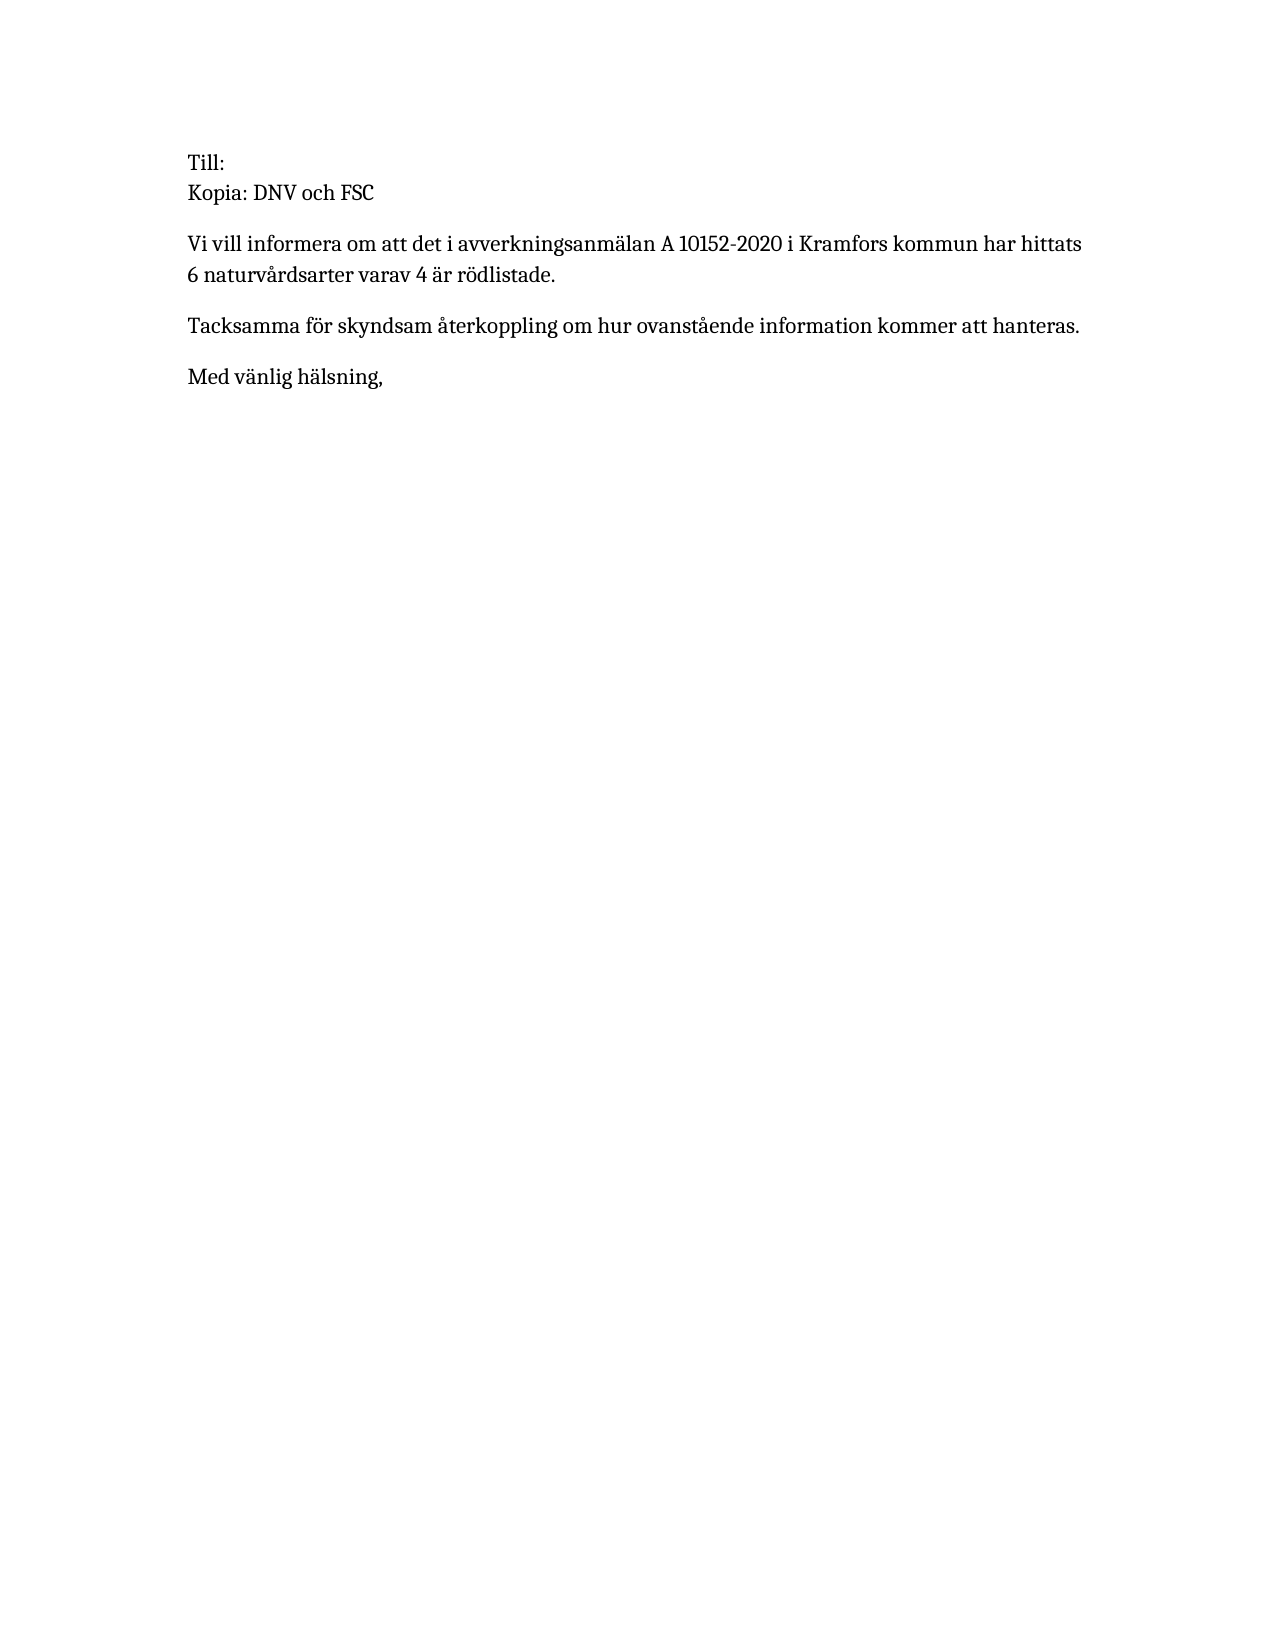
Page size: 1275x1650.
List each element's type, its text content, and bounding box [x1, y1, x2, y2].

text Vi vill informera om att det i avverkningsanmälan A 10152-2020 i Kramfors kommun har hittats 6 naturvårdsarter varav 4 är rödlistade. [187, 231, 1087, 288]
text Till: Kopia: DNV och FSC [187, 150, 1087, 207]
text Med vänlig hälsning, [187, 363, 1087, 420]
text Tacksamma för skyndsam återkoppling om hur ovanstående information kommer att hanteras. [187, 312, 1087, 339]
